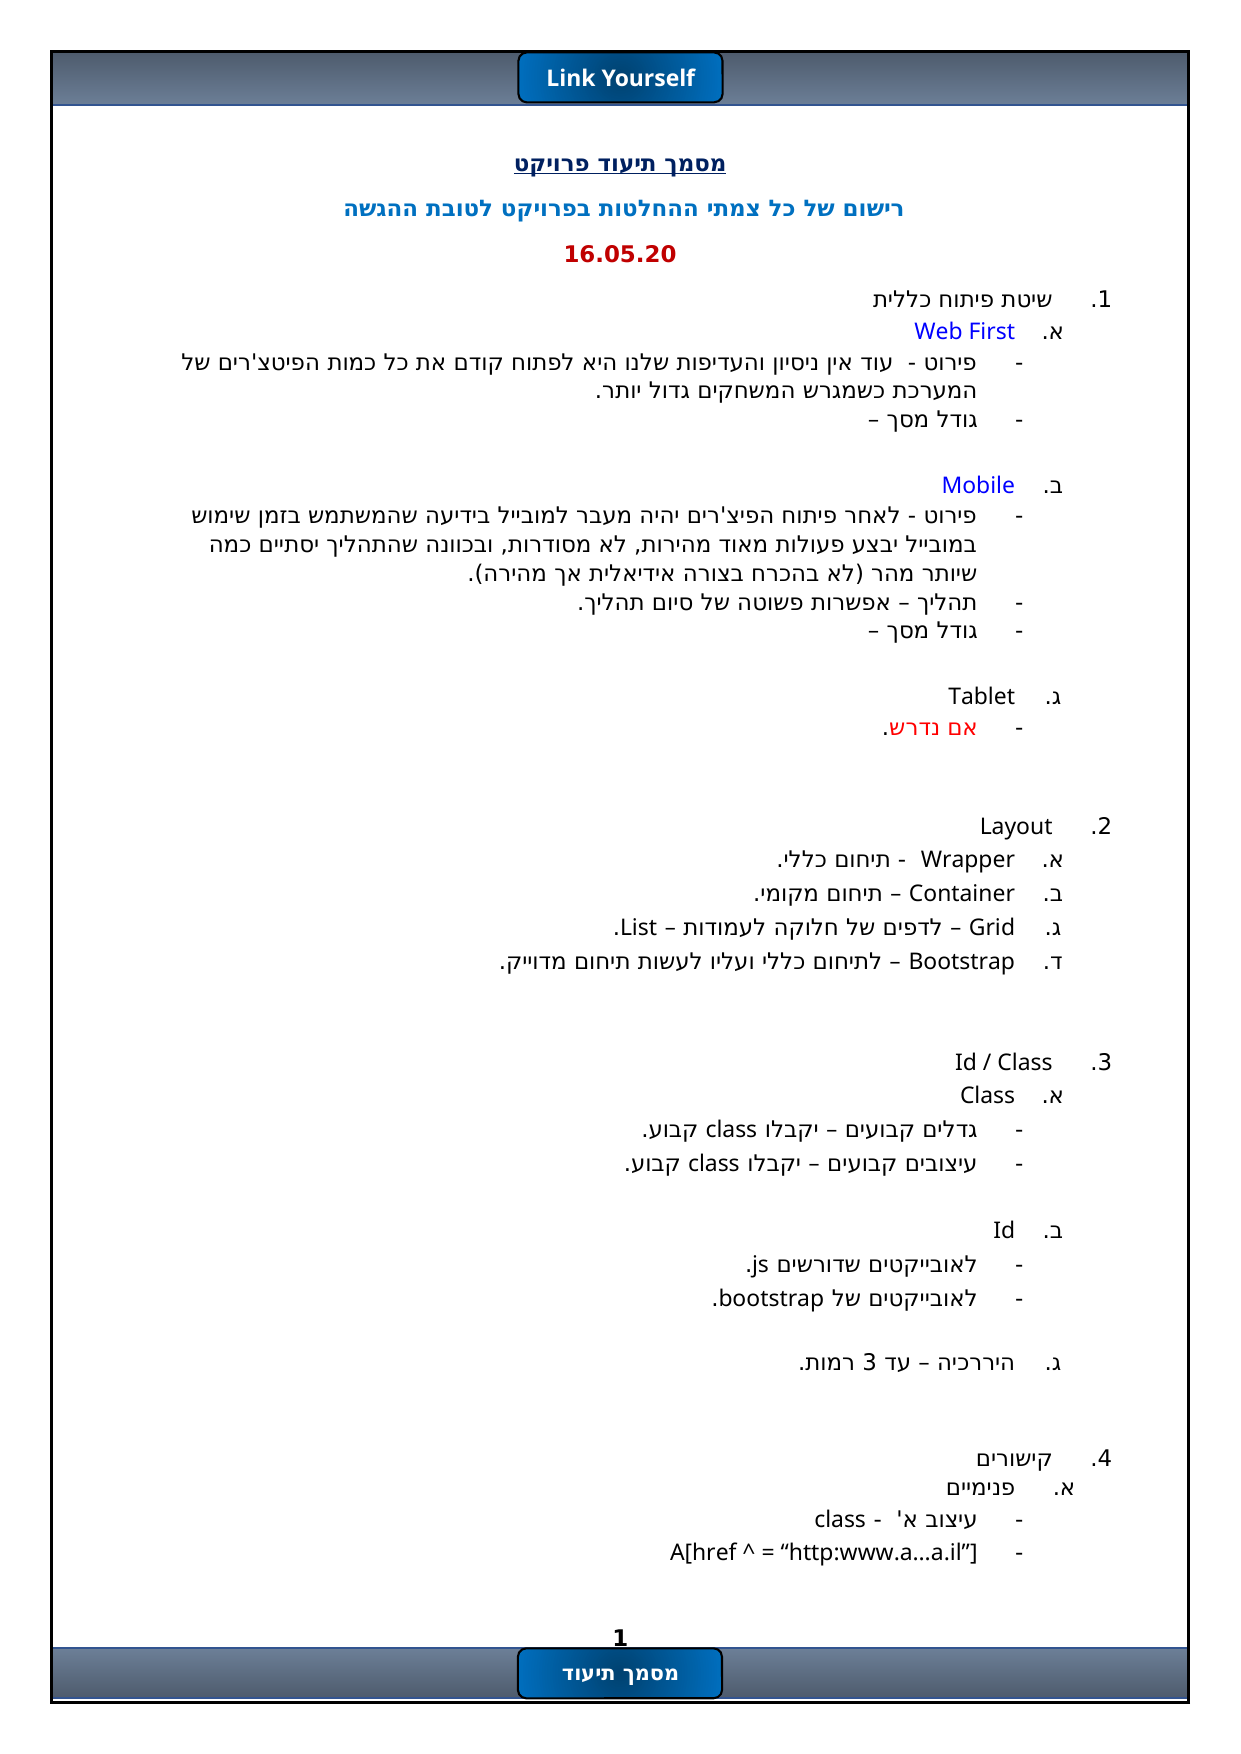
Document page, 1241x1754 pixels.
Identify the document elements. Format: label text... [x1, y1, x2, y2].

list היררכיה – עד 3 רמות. [150, 1349, 1053, 1376]
list Mobile [150, 469, 1053, 500]
list פירוט - לאחר פיתוח הפיצ'רים יהיה מעבר למובייל בידיעה שהמשתמש בזמן שימוש במובייל יבצע פעולות מאוד מהירות, לא מסודרות, ובכוונה שהתהליך יסתיים כמה שיותר מהר (לא בהכרח בצורה אידיאלית אך מהירה). [150, 502, 1015, 587]
list גדלים קבועים – יקבלו class קבוע. [150, 1113, 1015, 1144]
list פירוט - עוד אין ניסיון והעדיפות שלנו היא לפתוח קודם את כל כמות הפיטצ'רים של המערכת כשמגרש המשחקים גדול יותר. [150, 349, 1015, 404]
list Grid – לדפים של חלוקה לעמודות – List. [150, 911, 1053, 942]
list עיצוב א' - class [150, 1502, 1015, 1534]
list גודל מסך – [150, 406, 1015, 433]
list Id [150, 1214, 1053, 1245]
list קישורים [150, 1445, 1090, 1472]
text מסמך תיעוד פרויקט [150, 150, 1090, 177]
text רישום של כל צמתי ההחלטות בפרויקט לטובת ההגשה [150, 195, 1090, 222]
list Container – תיחום מקומי. [150, 877, 1053, 908]
list Tablet [150, 680, 1053, 711]
list פנימיים [150, 1474, 1053, 1500]
list אם נדרש. [150, 714, 1015, 740]
list לאובייקטים שדורשים js. [150, 1248, 1015, 1279]
list Class [150, 1079, 1053, 1110]
list תהליך – אפשרות פשוטה של סיום תהליך. [150, 589, 1015, 615]
text 16.05.20 [150, 241, 1090, 267]
list Layout [150, 809, 1090, 841]
list Web First [150, 315, 1053, 346]
list לאובייקטים של bootstrap. [150, 1282, 1015, 1313]
list Wrapper - תיחום כללי. [150, 843, 1053, 874]
list שיטת פיתוח כללית [150, 286, 1090, 313]
list Bootstrap – לתיחום כללי ועליו לעשות תיחום מדוייק. [150, 944, 1053, 976]
list גודל מסך – [150, 617, 1015, 644]
list A[href ^ = “http:www.a…a.il”] [150, 1536, 1015, 1567]
list עיצובים קבועים – יקבלו class קבוע. [150, 1147, 1015, 1178]
list Id / Class [150, 1045, 1090, 1077]
